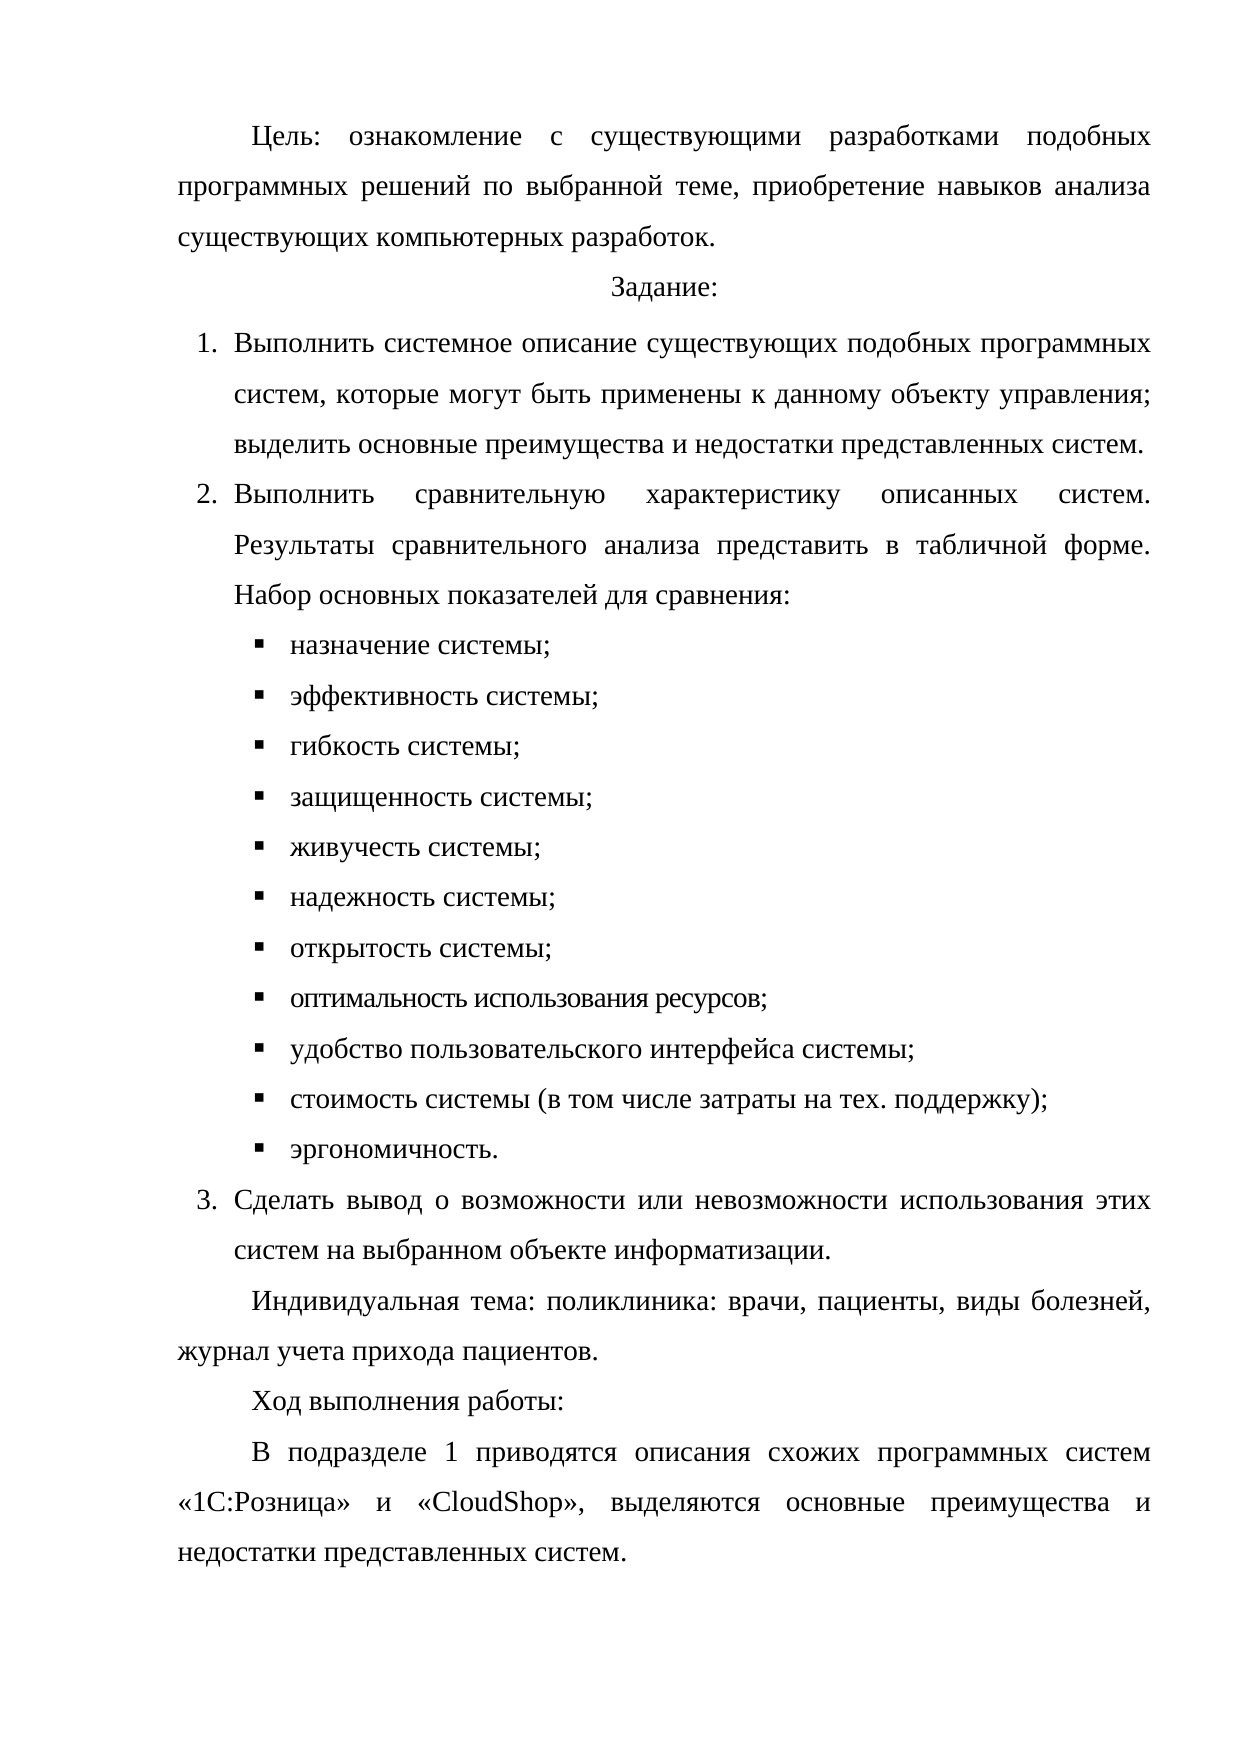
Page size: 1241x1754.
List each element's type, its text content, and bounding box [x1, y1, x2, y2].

list оптимальность использования ресурсов; [252, 980, 1152, 1014]
list надежность системы; [252, 879, 1152, 913]
list Сделать вывод о возможности или невозможности использования этих систем на выбранном объекте информатизации. [196, 1182, 1152, 1266]
list эффективность системы; [252, 678, 1152, 712]
text Индивидуальная тема: поликлиника: врачи, пациенты, виды болезней, журнал учета прихода пациентов. [177, 1283, 1152, 1367]
list гибкость системы; [252, 728, 1152, 762]
text Цель: ознакомление с существующими разработками подобных программных решений по выбранной теме, приобретение навыков анализа существующих компьютерных разработок. [177, 118, 1152, 252]
list стоимость системы (в том числе затраты на тех. поддержку); [252, 1081, 1152, 1115]
list удобство пользовательского интерфейса системы; [252, 1031, 1152, 1064]
list назначение системы; [252, 627, 1152, 661]
list Выполнить сравнительную характеристику описанных систем. Результаты сравнительного анализа представить в табличной форме. Набор основных показателей для сравнения: [196, 477, 1152, 611]
list открытость системы; [252, 930, 1152, 964]
list эргономичность. [252, 1132, 1152, 1165]
list защищенность системы; [252, 779, 1152, 812]
list Выполнить системное описание существующих подобных программных систем, которые могут быть применены к данному объекту управления; выделить основные преимущества и недостатки представленных систем. [196, 326, 1152, 460]
list живучесть системы; [252, 829, 1152, 863]
text В подразделе 1 приводятся описания схожих программных систем «1С:Розница» и «CloudShop», выделяются основные преимущества и недостатки представленных систем. [177, 1434, 1152, 1568]
subtitle Задание: [177, 269, 1152, 303]
text Ход выполнения работы: [177, 1383, 1152, 1417]
